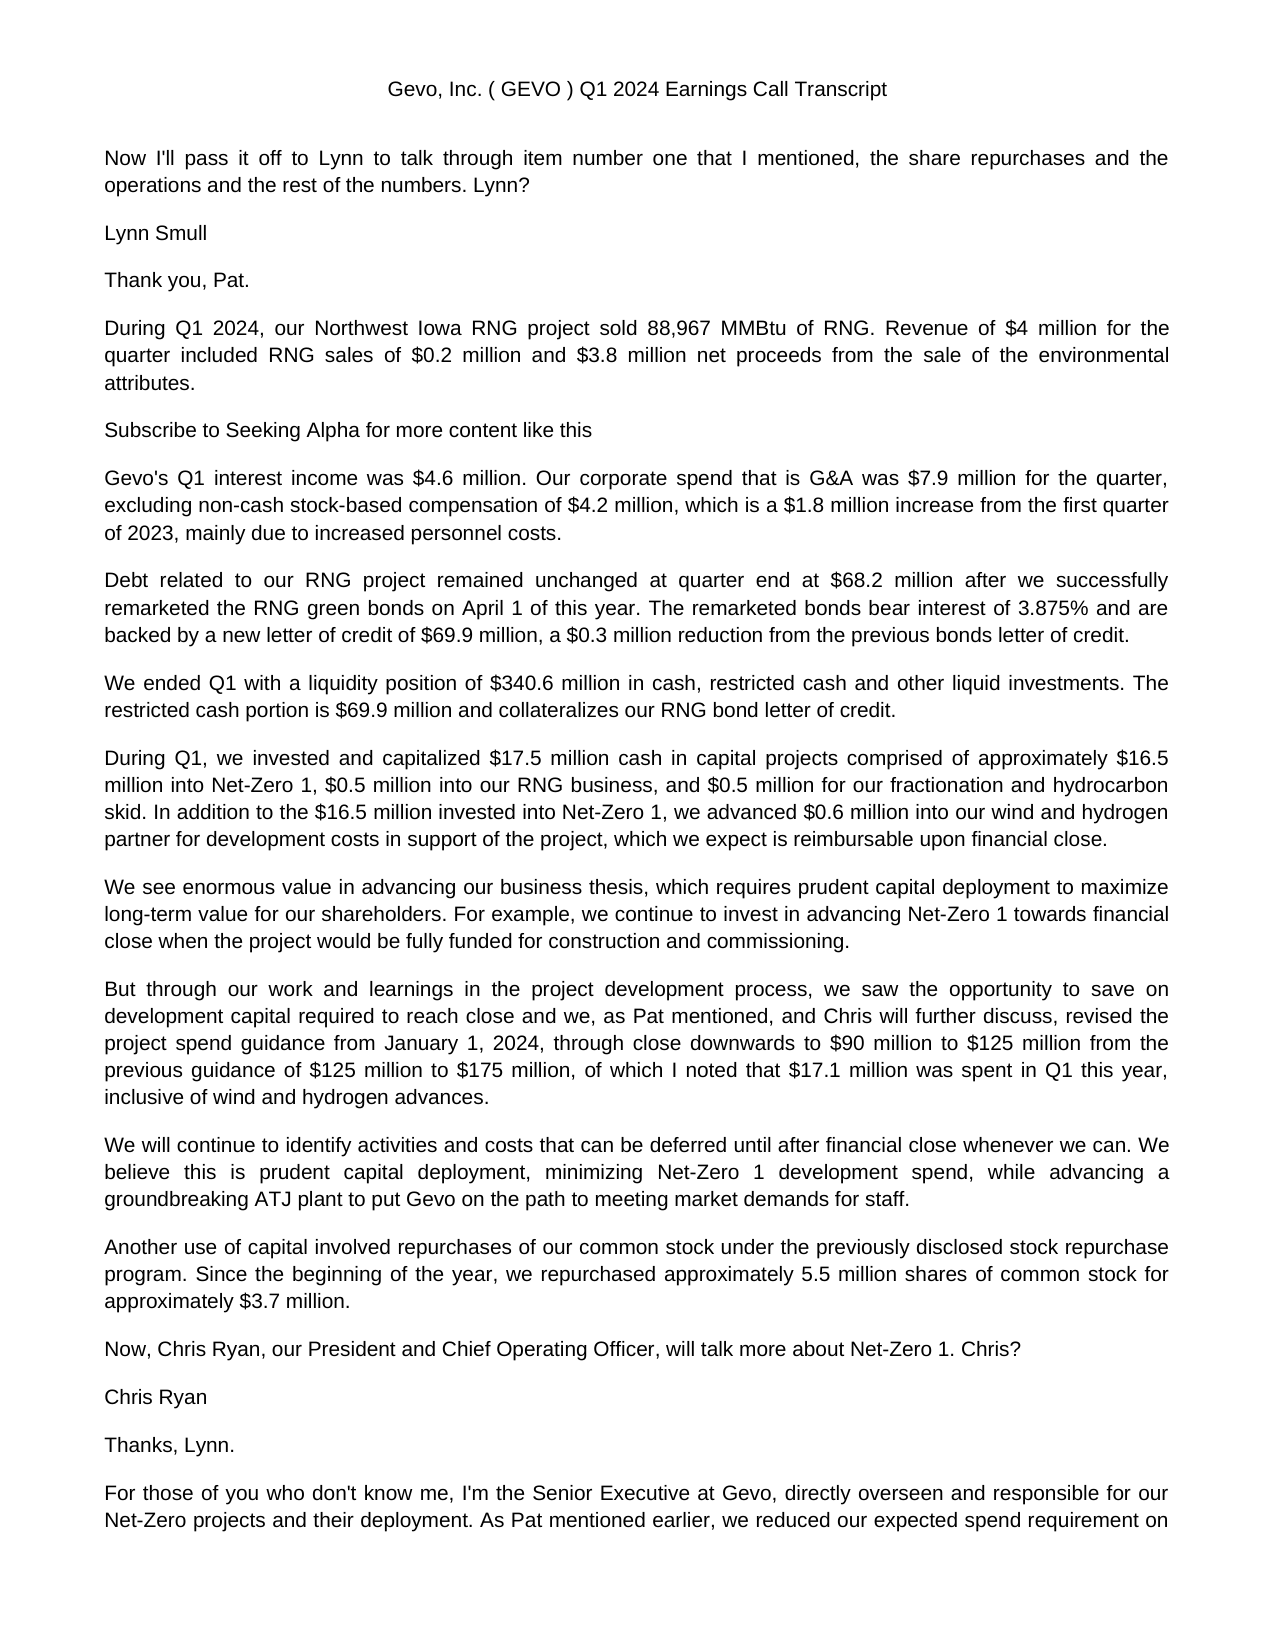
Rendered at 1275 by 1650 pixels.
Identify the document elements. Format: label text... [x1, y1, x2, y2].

text Chris Ryan [104, 1382, 1171, 1409]
text Gevo's Q1 interest income was $4.6 million. Our corporate spend that is G&A was $7.9 million for the quarter, excluding non-cash stock-based compensation of $4.2 million, which is a $1.8 million increase from the first quarter of 2023, mainly due to increased personnel costs. [104, 463, 1171, 544]
text During Q1 2024, our Northwest Iowa RNG project sold 88,967 MMBtu of RNG. Revenue of $4 million for the quarter included RNG sales of $0.2 million and $3.8 million net proceeds from the sale of the environmental attributes. [104, 313, 1171, 394]
text Lynn Smull [104, 217, 1171, 244]
text Thanks, Lynn. [104, 1430, 1171, 1457]
text During Q1, we invested and capitalized $17.5 million cash in capital projects comprised of approximately $16.5 million into Net-Zero 1, $0.5 million into our RNG business, and $0.5 million for our fractionation and hydrocarbon skid. In addition to the $16.5 million invested into Net-Zero 1, we advanced $0.6 million into our wind and hydrogen partner for development costs in support of the project, which we expect is reimbursable upon financial close. [104, 742, 1171, 851]
text We will continue to identify activities and costs that can be deferred until after financial close whenever we can. We believe this is prudent capital deployment, minimizing Net-Zero 1 development spend, while advancing a groundbreaking ATJ plant to put Gevo on the path to meeting market demands for staff. [104, 1130, 1171, 1211]
text We see enormous value in advancing our business thesis, which requires prudent capital deployment to maximize long-term value for our shareholders. For example, we continue to invest in advancing Net-Zero 1 towards financial close when the project would be fully funded for construction and commissioning. [104, 871, 1171, 953]
text Debt related to our RNG project remained unchanged at quarter end at $68.2 million after we successfully remarketed the RNG green bonds on April 1 of this year. The remarketed bonds bear interest of 3.875% and are backed by a new letter of credit of $69.9 million, a $0.3 million reduction from the previous bonds letter of credit. [104, 565, 1171, 646]
text Another use of capital involved repurchases of our common stock under the previously disclosed stock repurchase program. Since the beginning of the year, we repurchased approximately 5.5 million shares of common stock for approximately $3.7 million. [104, 1232, 1171, 1313]
text We ended Q1 with a liquidity position of $340.6 million in cash, restricted cash and other liquid investments. The restricted cash portion is $69.9 million and collateralizes our RNG bond letter of credit. [104, 667, 1171, 721]
text Thank you, Pat. [104, 265, 1171, 292]
text Now, Chris Ryan, our President and Chief Operating Officer, will talk more about Net-Zero 1. Chris? [104, 1334, 1171, 1361]
text But through our work and learnings in the project development process, we saw the opportunity to save on development capital required to reach close and we, as Pat mentioned, and Chris will further discuss, revised the project spend guidance from January 1, 2024, through close downwards to $90 million to $125 million from the previous guidance of $125 million to $175 million, of which I noted that $17.1 million was spent in Q1 this year, inclusive of wind and hydrogen advances. [104, 973, 1171, 1109]
text Now I'll pass it off to Lynn to talk through item number one that I mentioned, the share repurchases and the operations and the rest of the numbers. Lynn? [104, 142, 1171, 196]
text Subscribe to Seeking Alpha for more content like this [104, 415, 1171, 442]
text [104, 1478, 1171, 1532]
